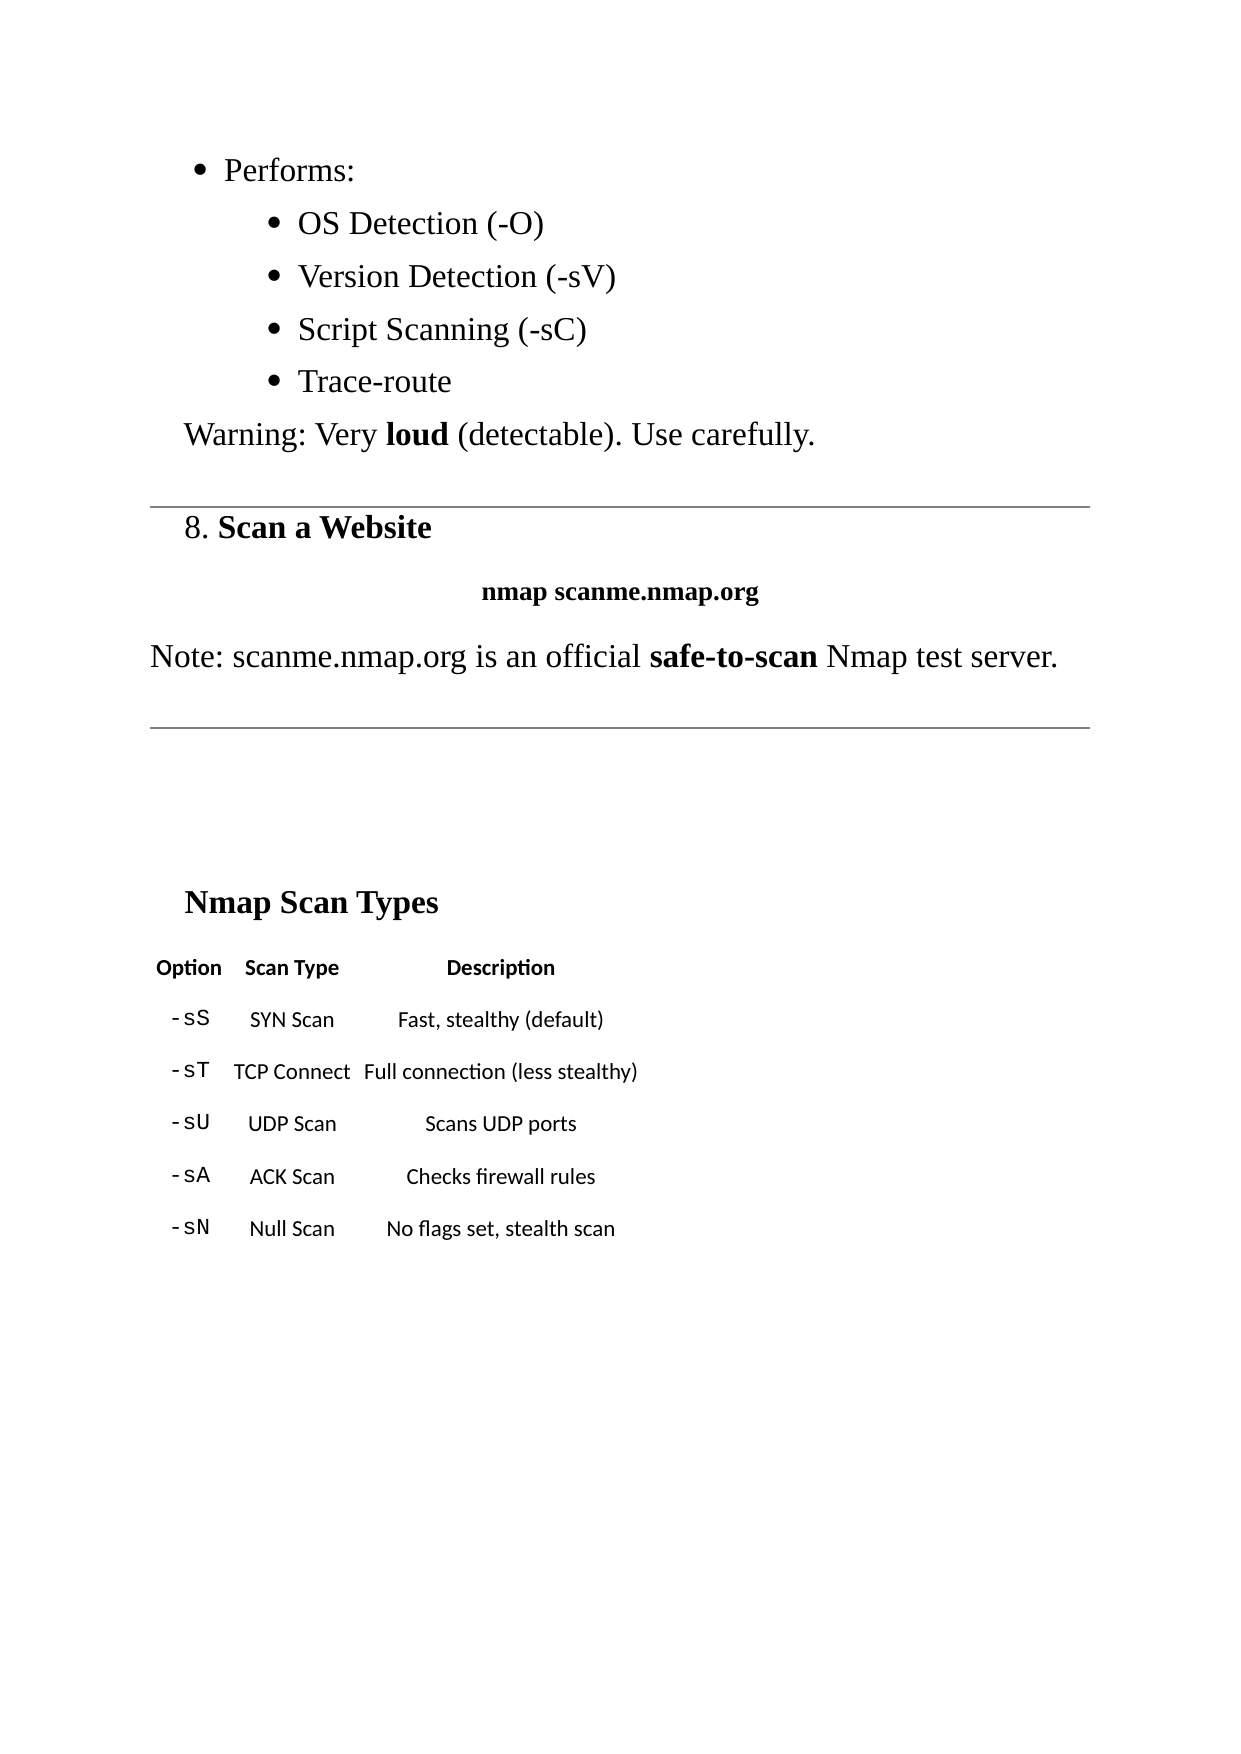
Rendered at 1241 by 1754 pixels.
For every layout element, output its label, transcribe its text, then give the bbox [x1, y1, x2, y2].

table_cell No flags set, stealth scan [356, 1211, 646, 1263]
list Trace-route [268, 362, 1090, 400]
table_cell SYN Scan [228, 1002, 356, 1054]
table_header Description [356, 950, 646, 1002]
table_cell -sS [150, 1002, 228, 1054]
table_header Option [150, 950, 228, 1002]
table_cell ACK Scan [228, 1159, 356, 1211]
table_cell Fast, stealthy (default) [356, 1002, 646, 1054]
table_cell UDP Scan [228, 1107, 356, 1159]
table_cell Checks firewall rules [356, 1159, 646, 1211]
table_cell Full connection (less stealthy) [356, 1054, 646, 1107]
table_cell -sU [150, 1107, 228, 1159]
table_cell -sN [150, 1211, 228, 1263]
text nmap scanme.nmap.org [150, 575, 1090, 606]
table_cell TCP Connect [228, 1054, 356, 1107]
list Version Detection (-sV) [268, 256, 1090, 294]
subtitle 🧰 Nmap Scan Types [150, 882, 1090, 920]
table_cell -sA [150, 1159, 228, 1211]
table_cell -sT [150, 1054, 228, 1107]
list Script Scanning (-sC) [268, 309, 1090, 347]
list OS Detection (-O) [268, 203, 1090, 241]
table_cell Scans UDP ports [356, 1107, 646, 1159]
text Note: scanme.nmap.org is an official safe-to-scan Nmap test server. [150, 636, 1090, 674]
table_cell Null Scan [228, 1211, 356, 1263]
list Performs: [194, 150, 1090, 188]
text 🛑 Warning: Very loud (detectable). Use carefully. [150, 414, 1090, 453]
table_header Scan Type [228, 950, 356, 1002]
subtitle ✅ 8. Scan a Website [150, 508, 1090, 546]
